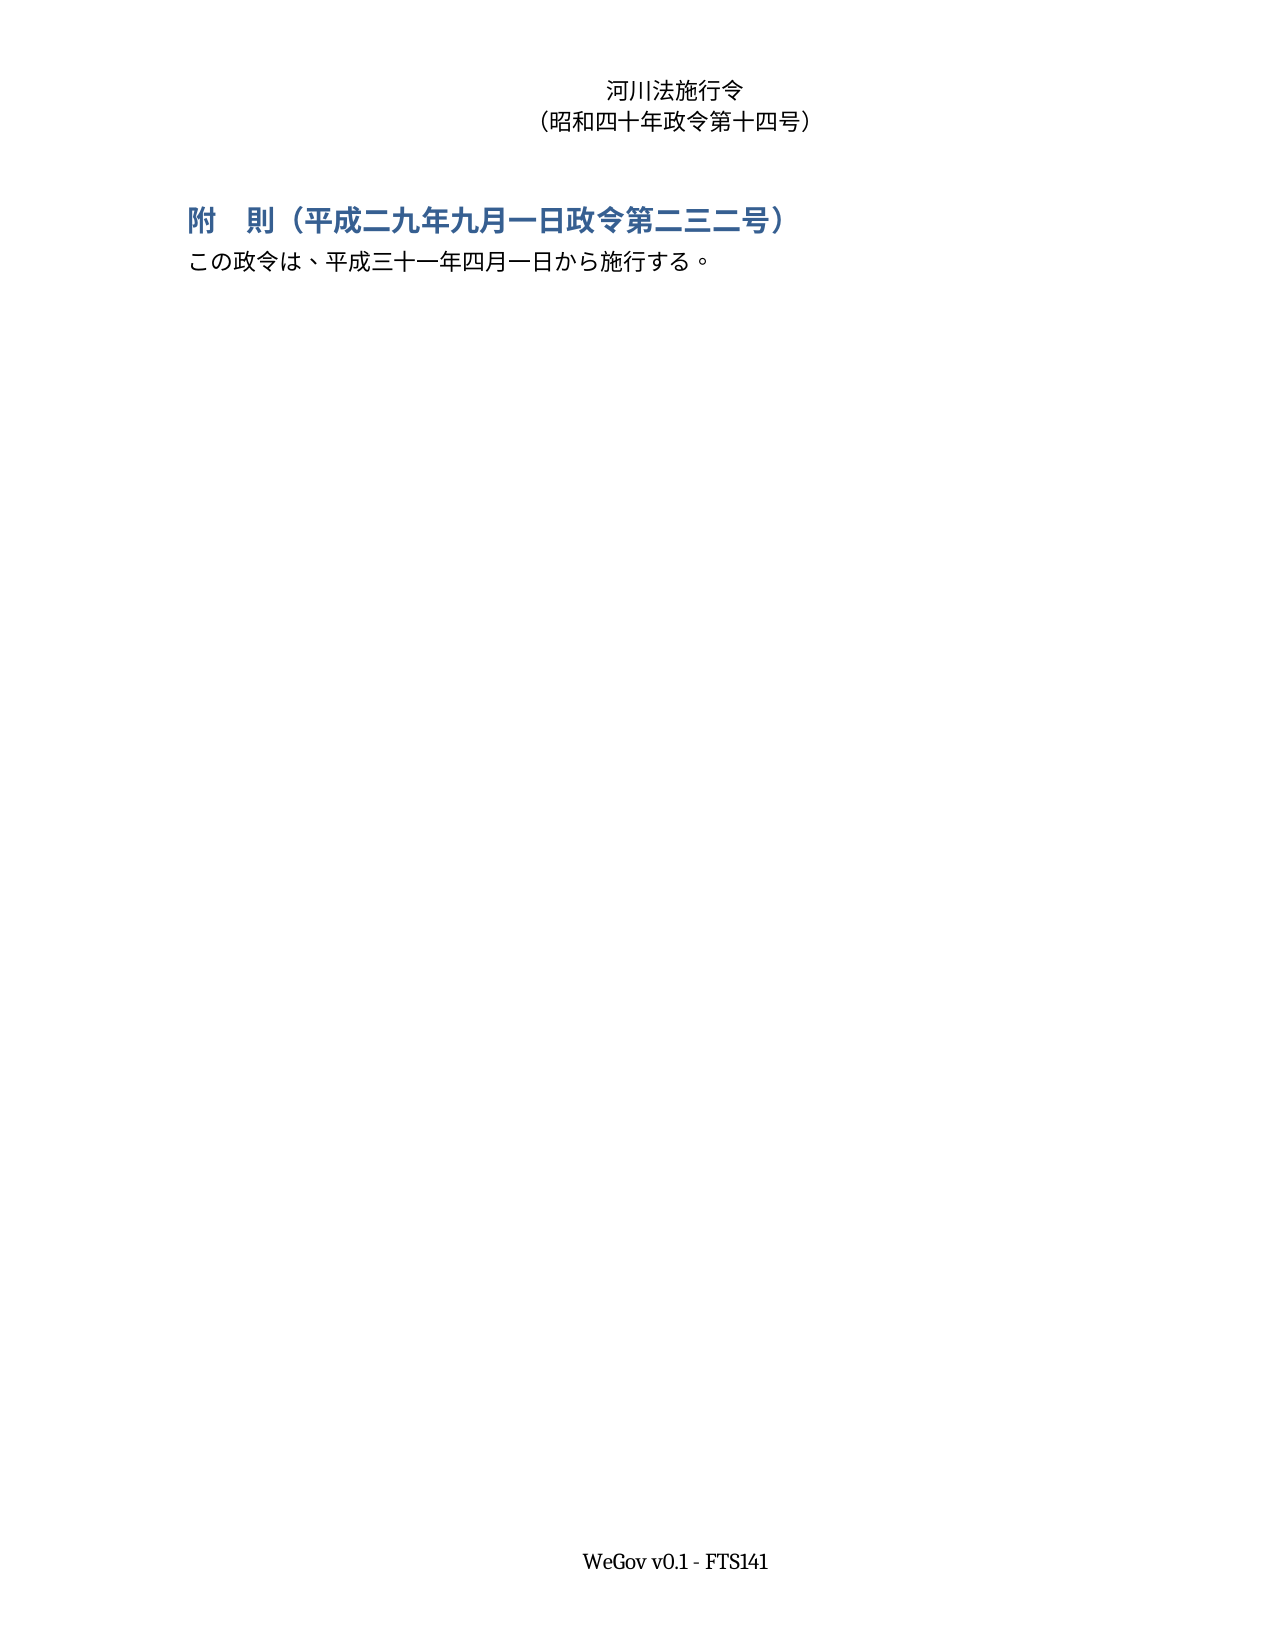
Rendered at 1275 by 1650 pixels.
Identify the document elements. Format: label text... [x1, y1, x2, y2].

text この政令は、平成三十一年四月一日から施行する。 [187, 246, 1087, 277]
subtitle 附 則（平成二九年九月一日政令第二三二号） [187, 200, 1087, 240]
